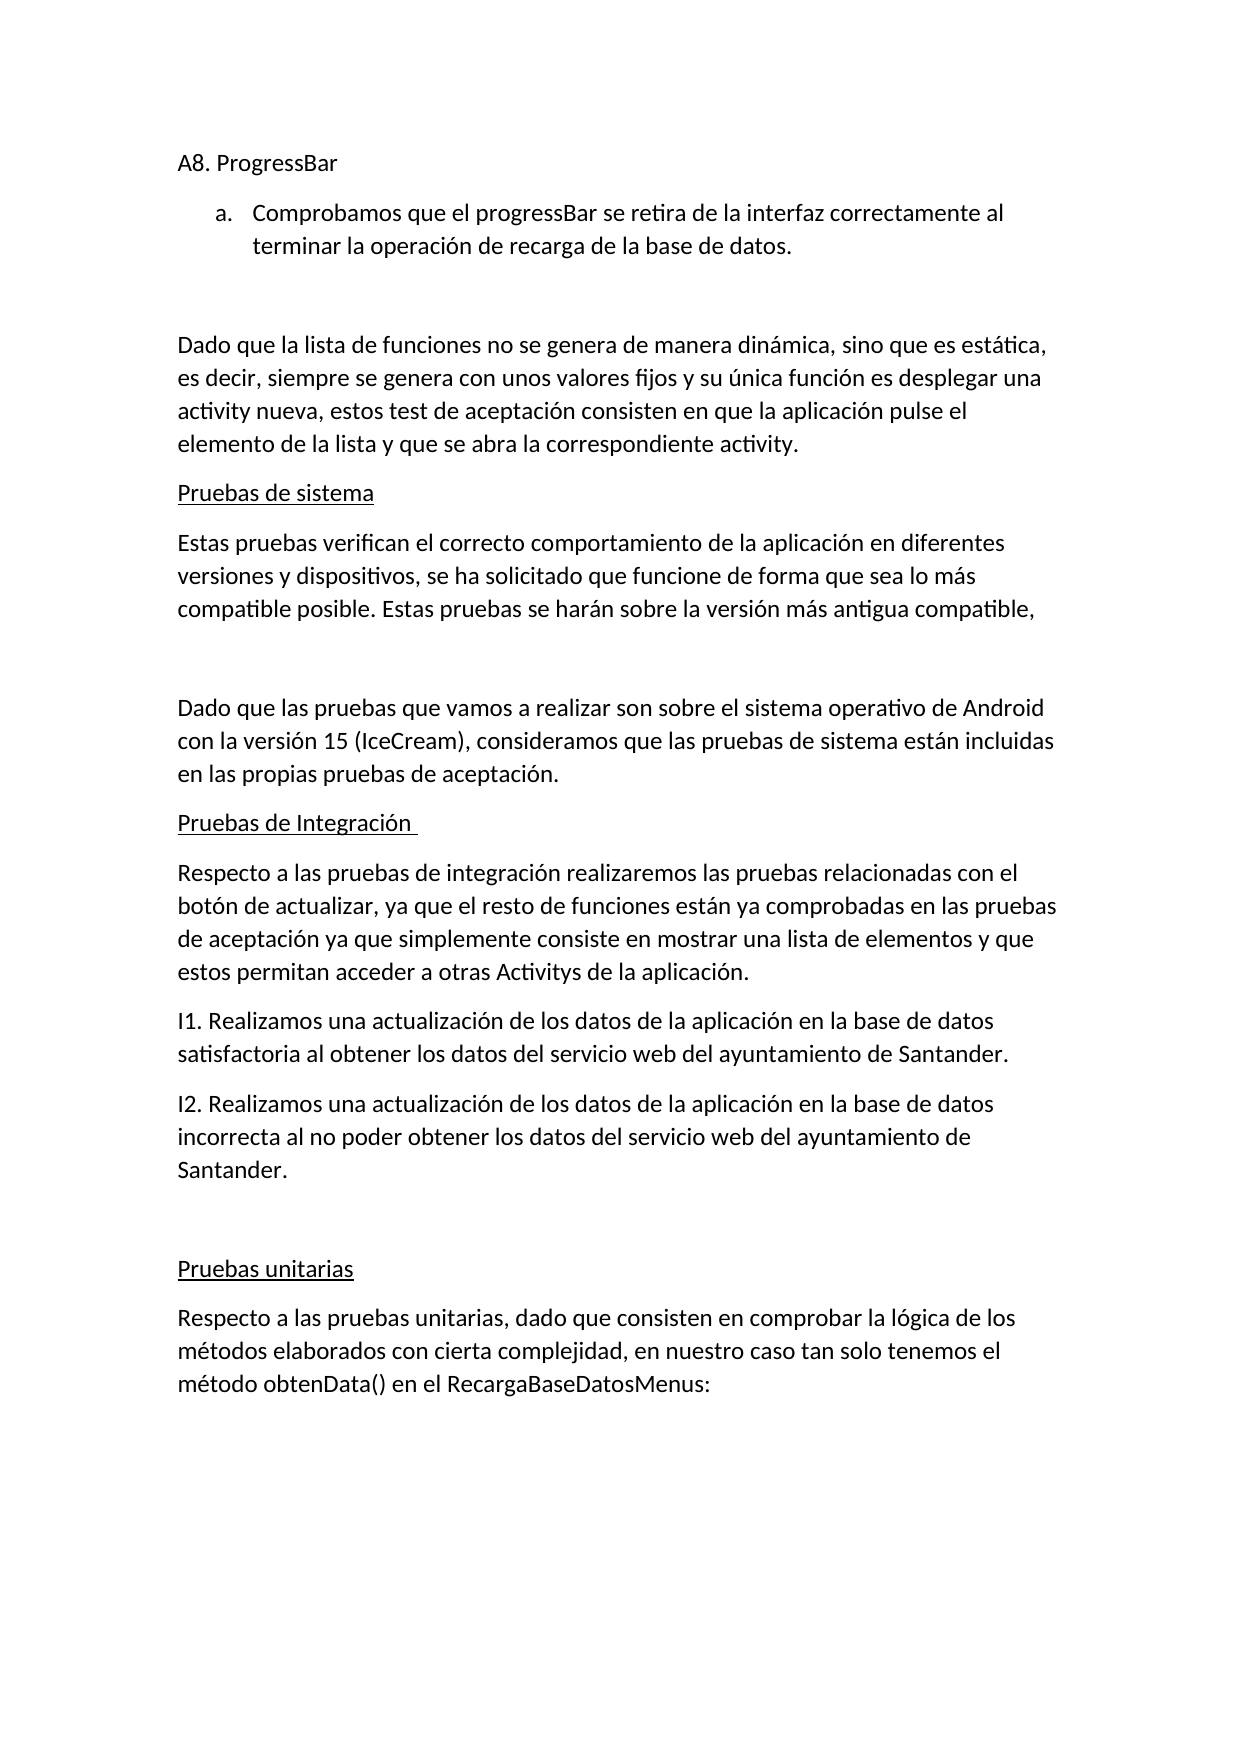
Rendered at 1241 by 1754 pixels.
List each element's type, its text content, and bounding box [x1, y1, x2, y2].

text I1. Realizamos una actualización de los datos de la aplicación en la base de datos satisfactoria al obtener los datos del servicio web del ayuntamiento de Santander. [177, 1006, 1063, 1069]
text Pruebas de Integración [177, 808, 1063, 838]
text Dado que la lista de funciones no se genera de manera dinámica, sino que es estática, es decir, siempre se genera con unos valores fijos y su única función es desplegar una activity nueva, estos test de aceptación consisten en que la aplicación pulse el elemento de la lista y que se abra la correspondiente activity. [177, 329, 1063, 458]
text A8. ProgressBar [177, 148, 1063, 178]
text Estas pruebas verifican el correcto comportamiento de la aplicación en diferentes versiones y dispositivos, se ha solicitado que funcione de forma que sea lo más compatible posible. Estas pruebas se harán sobre la versión más antigua compatible, [177, 527, 1063, 623]
text Pruebas unitarias [177, 1253, 1063, 1283]
text Dado que las pruebas que vamos a realizar son sobre el sistema operativo de Android con la versión 15 (IceCream), consideramos que las pruebas de sistema están incluidas en las propias pruebas de aceptación. [177, 692, 1063, 788]
text Pruebas de sistema [177, 478, 1063, 508]
text Respecto a las pruebas de integración realizaremos las pruebas relacionadas con el botón de actualizar, ya que el resto de funciones están ya comprobadas en las pruebas de aceptación ya que simplemente consiste en mostrar una lista de elementos y que estos permitan acceder a otras Activitys de la aplicación. [177, 857, 1063, 986]
list Comprobamos que el progressBar se retira de la interfaz correctamente al terminar la operación de recarga de la base de datos. [215, 197, 1063, 261]
text I2. Realizamos una actualización de los datos de la aplicación en la base de datos incorrecta al no poder obtener los datos del servicio web del ayuntamiento de Santander. [177, 1088, 1063, 1184]
